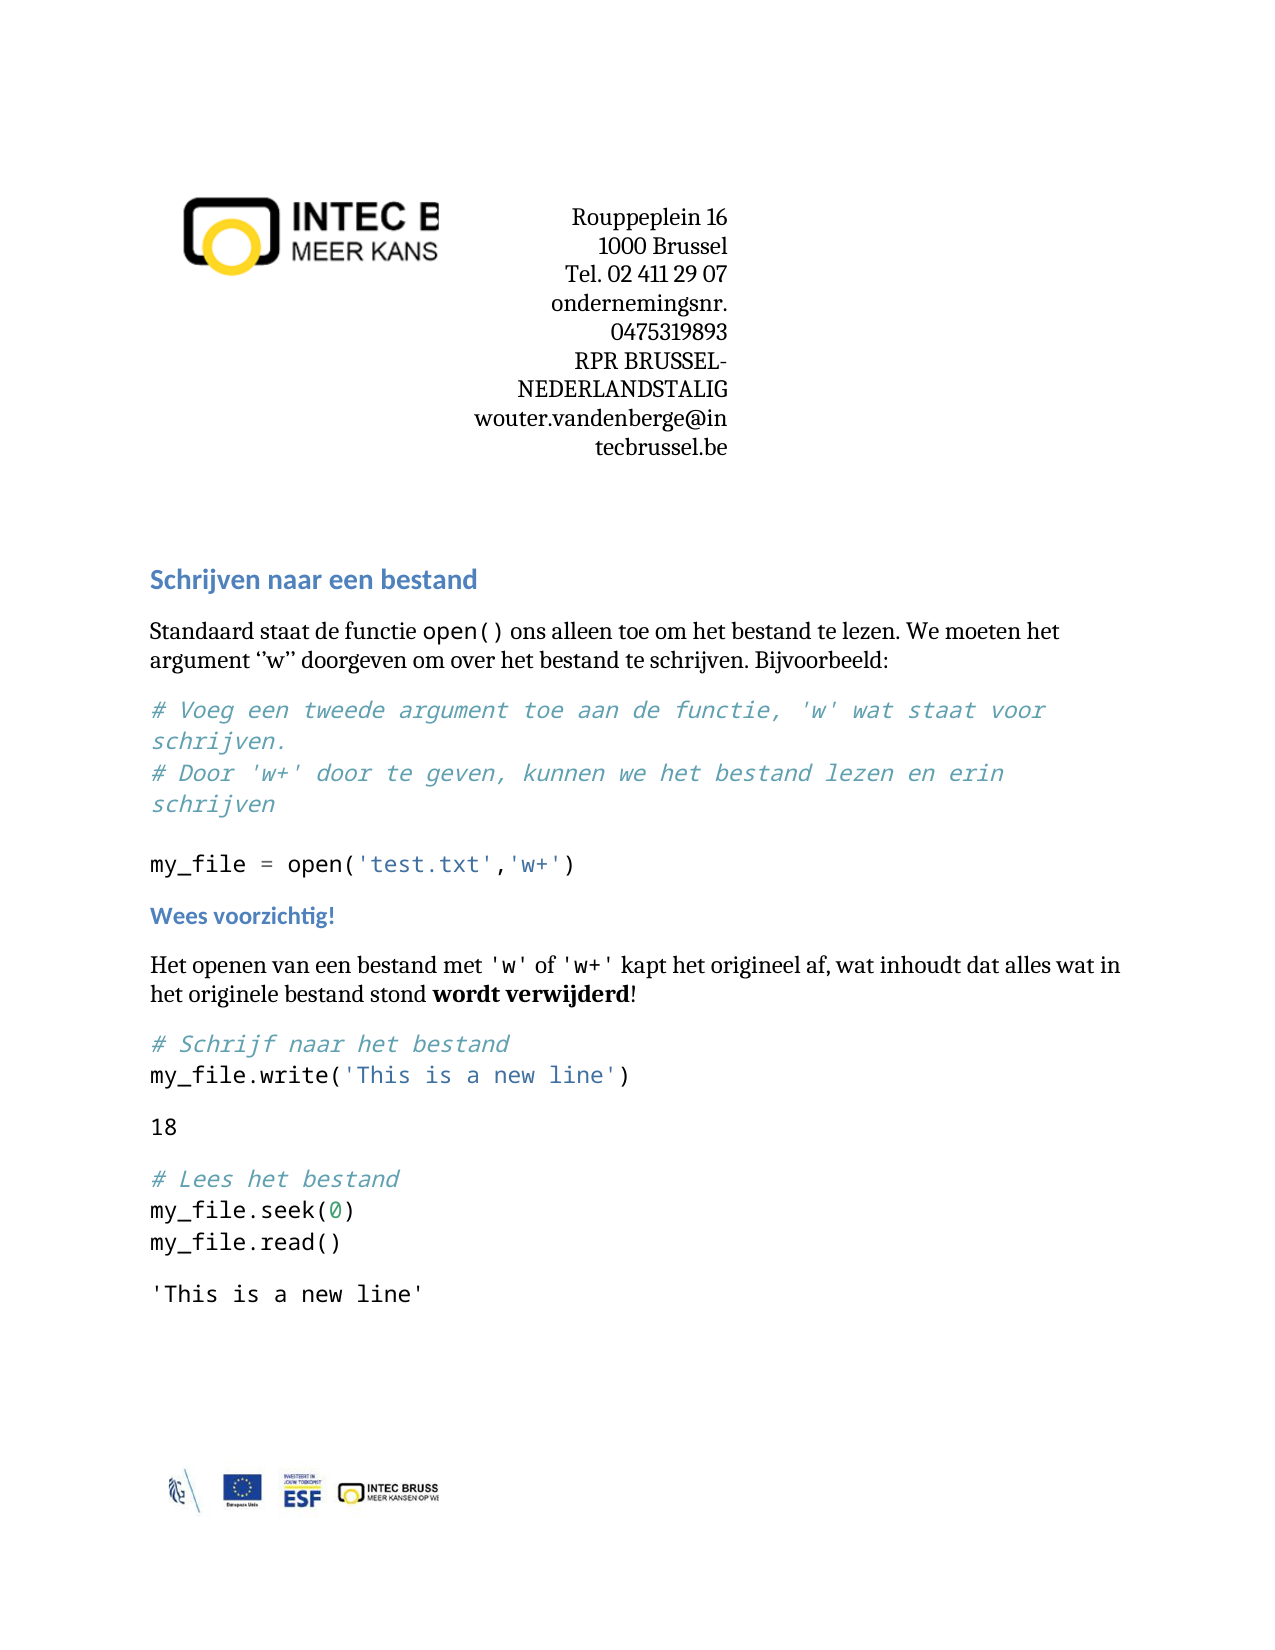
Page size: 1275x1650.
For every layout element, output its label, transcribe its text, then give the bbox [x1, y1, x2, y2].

picture [168, 1447, 439, 1534]
subtitle Schrijven naar een bestand [150, 561, 1125, 596]
picture [168, 174, 439, 293]
text Het openen van een bestand met 'w' of 'w+' kapt het origineel af, wat inhoudt dat alles wat in het originele bestand stond wordt verwijderd! [150, 949, 1125, 1009]
text # Voeg een tweede argument toe aan de functie, 'w' wat staat voor schrijven. # Door 'w+' door te geven, kunnen we het bestand lezen en erin schrijven my_file = open('test.txt','w+') [150, 694, 1125, 879]
text Standaard staat de functie open() ons alleen toe om het bestand te lezen. We moeten het argument ‘’w’’ doorgeven om over het bestand te schrijven. Bijvoorbeeld: [150, 615, 1125, 675]
text # Lees het bestand my_file.seek(0) my_file.read() [150, 1163, 1125, 1257]
subtitle Wees voorzichtig! [150, 900, 1125, 930]
text 'This is a new line' [150, 1278, 1125, 1309]
text # Schrijf naar het bestand my_file.write('This is a new line') [150, 1028, 1125, 1090]
text 18 [150, 1111, 1125, 1142]
